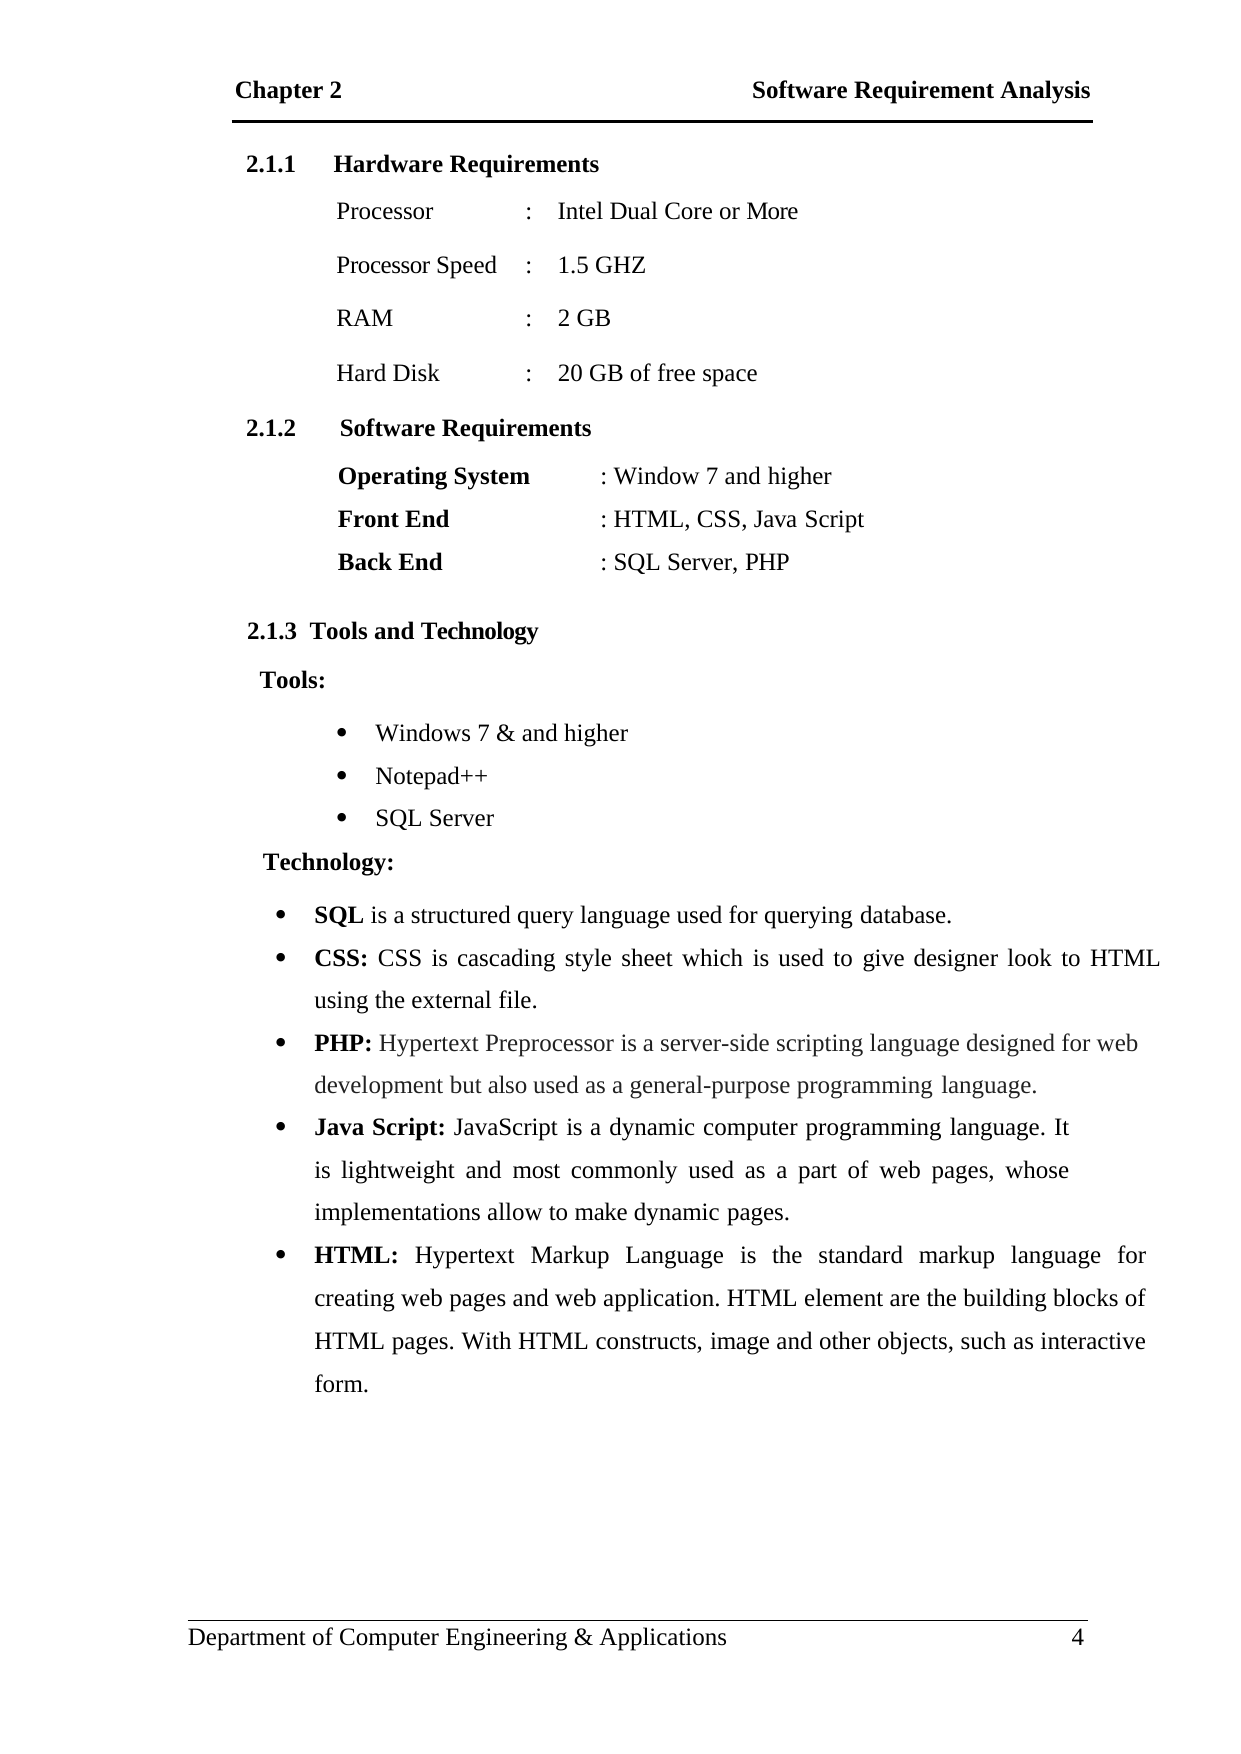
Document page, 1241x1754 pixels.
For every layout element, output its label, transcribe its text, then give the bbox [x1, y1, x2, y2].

subtitle Technology: [263, 847, 1176, 876]
text Operating System : Window 7 and higher [338, 461, 1176, 489]
text Hard Disk : 20 GB of free space [336, 358, 1176, 386]
list HTML: Hypertext Markup Language is the standard markup language for creating web pages and web application. HTML element are the building blocks of HTML pages. With HTML constructs, image and other objects, such as interactive form. [276, 1240, 1146, 1398]
list Notepad++ [337, 761, 1176, 789]
list CSS: CSS is cascading style sheet which is used to give designer look to HTML using the external file. [276, 943, 1161, 1014]
subtitle 2.1.3 Tools and Technology [247, 616, 567, 645]
list SQL Server [337, 803, 1176, 832]
text RAM : 2 GB [336, 304, 1176, 332]
subtitle 2.1.2 Software Requirements [89, 413, 1176, 441]
list PHP: Hypertext Preprocessor is a server-side scripting language designed for web development but also used as a general-purpose programming language. [276, 1028, 1139, 1099]
subtitle 2.1.1 Hardware Requirements [89, 149, 1176, 177]
subtitle Tools: [247, 665, 567, 694]
list Java Script: JavaScript is a dynamic computer programming language. It is lightweight and most commonly used as a part of web pages, whose implementations allow to make dynamic pages. [276, 1112, 1070, 1226]
text Front End : HTML, CSS, Java Script [338, 504, 1176, 533]
list SQL is a structured query language used for querying database. [276, 900, 1176, 929]
text Processor : Intel Dual Core or More Processor Speed : 1.5 GHZ [336, 196, 800, 279]
text Back End : SQL Server, PHP [338, 547, 1176, 576]
list Windows 7 & and higher [337, 718, 1176, 746]
